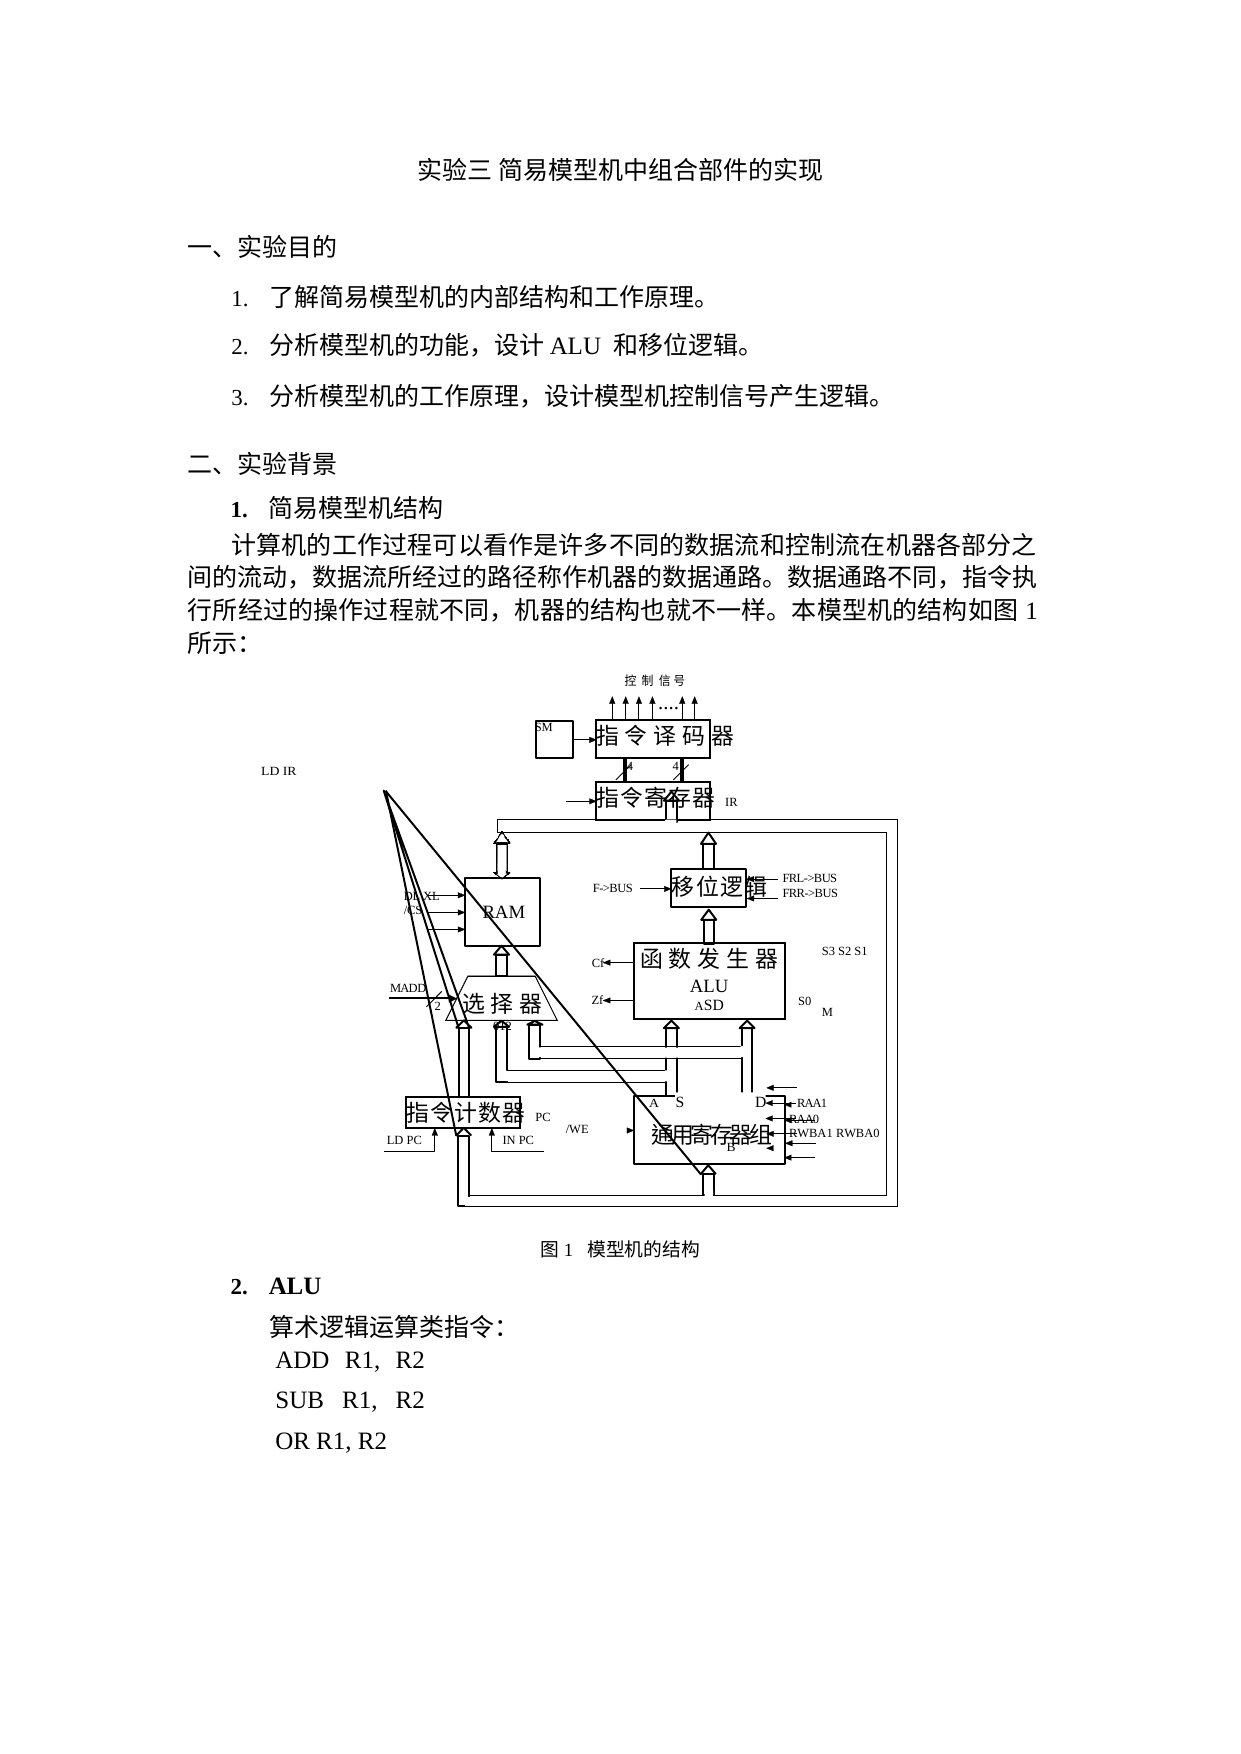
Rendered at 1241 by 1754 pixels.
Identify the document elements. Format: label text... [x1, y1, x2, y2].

title ALU [230, 1264, 1088, 1302]
text 一、实验目的 [187, 216, 1088, 267]
text 二、实验背景 [187, 444, 1088, 480]
text 实验三 简易模型机中组合部件的实现 [412, 144, 828, 189]
list 分析模型机的功能，设计 ALU 和移位逻辑。 [231, 316, 1088, 364]
text .... [412, 691, 924, 714]
list 分析模型机的工作原理，设计模型机控制信号产生逻辑。 [231, 364, 1088, 415]
picture [492, 830, 511, 880]
text LD IR [261, 721, 828, 778]
list 简易模型机结构 [230, 482, 1088, 526]
text 计算机的工作过程可以看作是许多不同的数据流和控制流在机器各部分之间的流动，数据流所经过的路径称作机器的数据通路。数据通路不同，指令执行所经过的操作过程就不同，机器的结构也就不一样。本模型机的结构如图 1 所示： [187, 528, 1038, 660]
text 算术逻辑运算类指令： [269, 1302, 1088, 1345]
text ADD R1, R2 SUB R1, R2 OR R1, R2 [275, 1345, 425, 1454]
text 控 制 信 号 [412, 664, 897, 691]
list 了解简易模型机的内部结构和工作原理。 [231, 267, 1088, 316]
text 图 1 模型机的结构 [412, 1225, 828, 1264]
